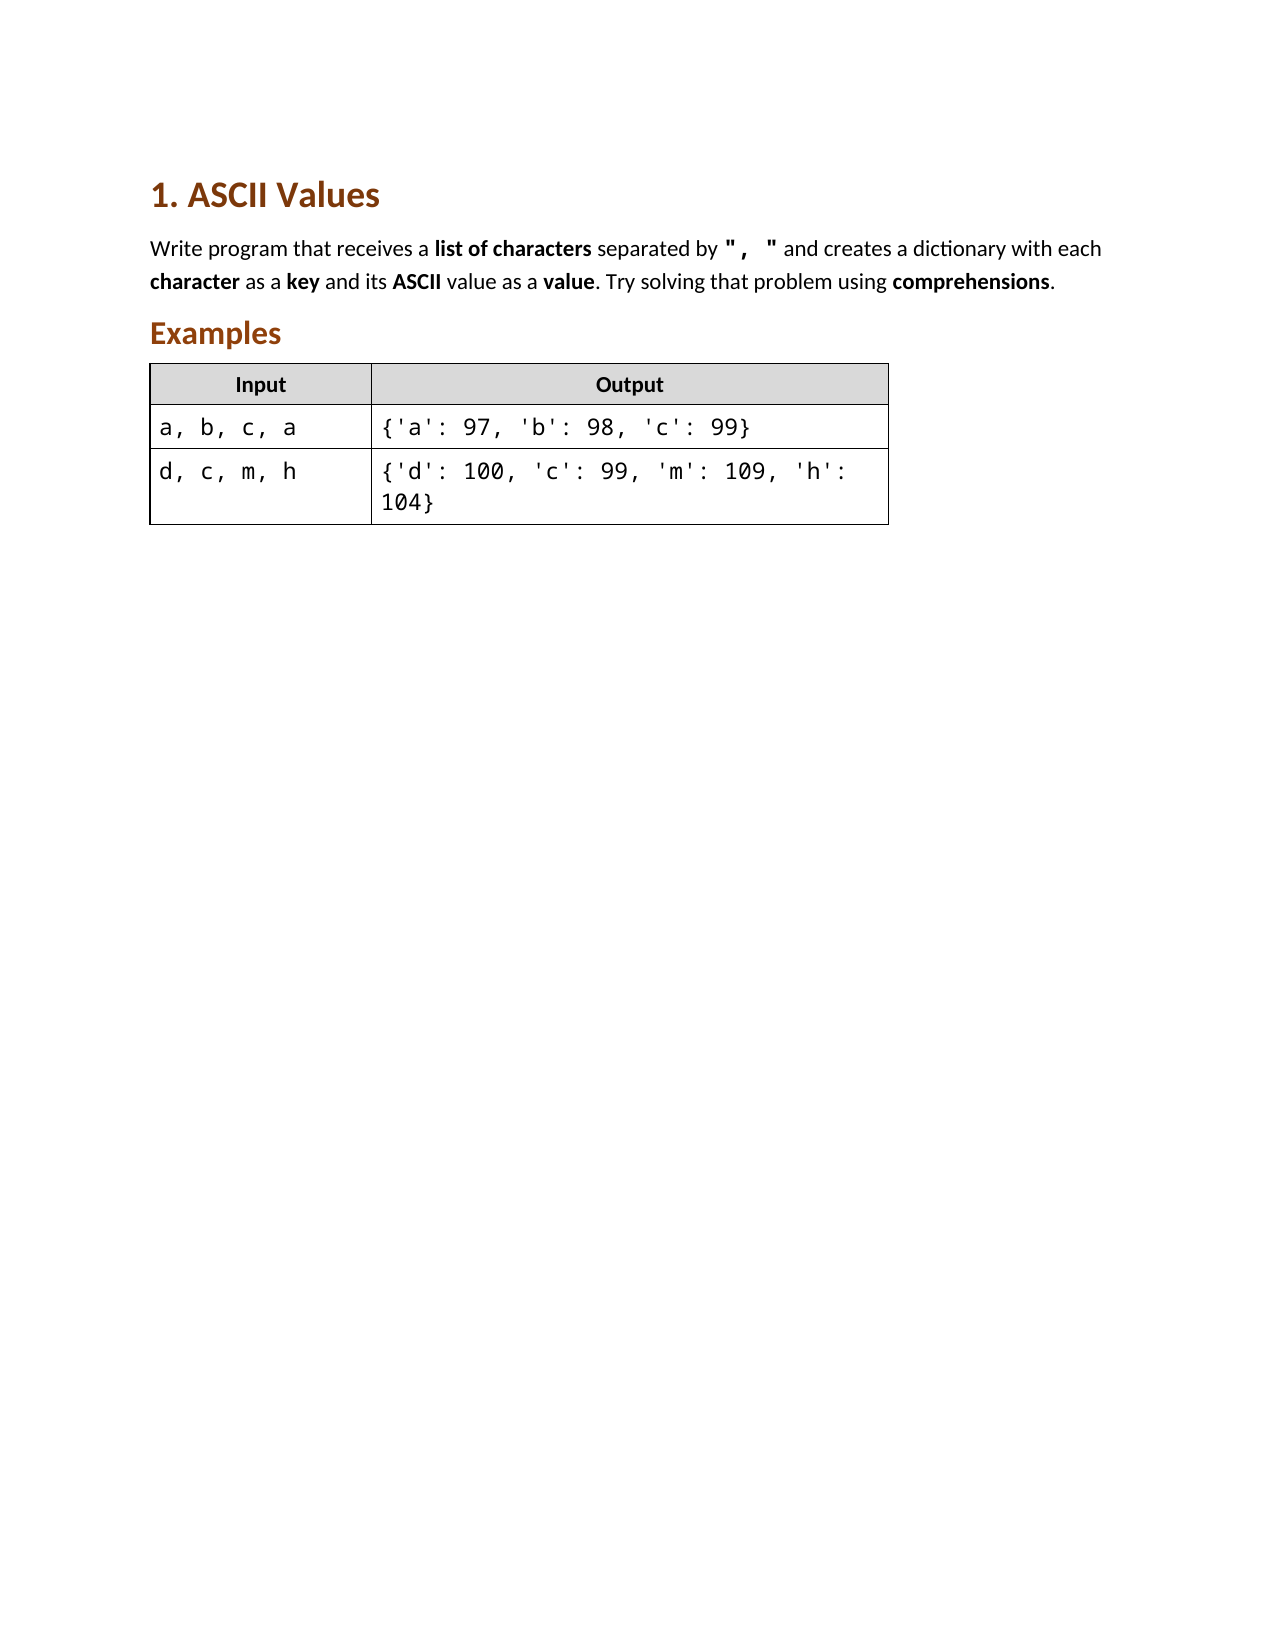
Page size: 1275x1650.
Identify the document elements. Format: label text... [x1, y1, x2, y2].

table_cell {'d': 100, 'c': 99, 'm': 109, 'h': 104} [372, 449, 888, 523]
text Write program that receives a list of characters separated by ", " and creates a dictionary with each character as a key and its ASCII value as a value. Try solving that problem using comprehensions. [150, 232, 1125, 295]
table_cell a, b, c, a [151, 405, 371, 448]
table_header Output [372, 364, 888, 404]
subtitle Examples [150, 312, 1125, 353]
table_cell {'a': 97, 'b': 98, 'c': 99} [372, 405, 888, 448]
table_header Input [151, 364, 371, 404]
table_cell d, c, m, h [151, 449, 371, 523]
subtitle ASCII Values [150, 171, 1125, 217]
